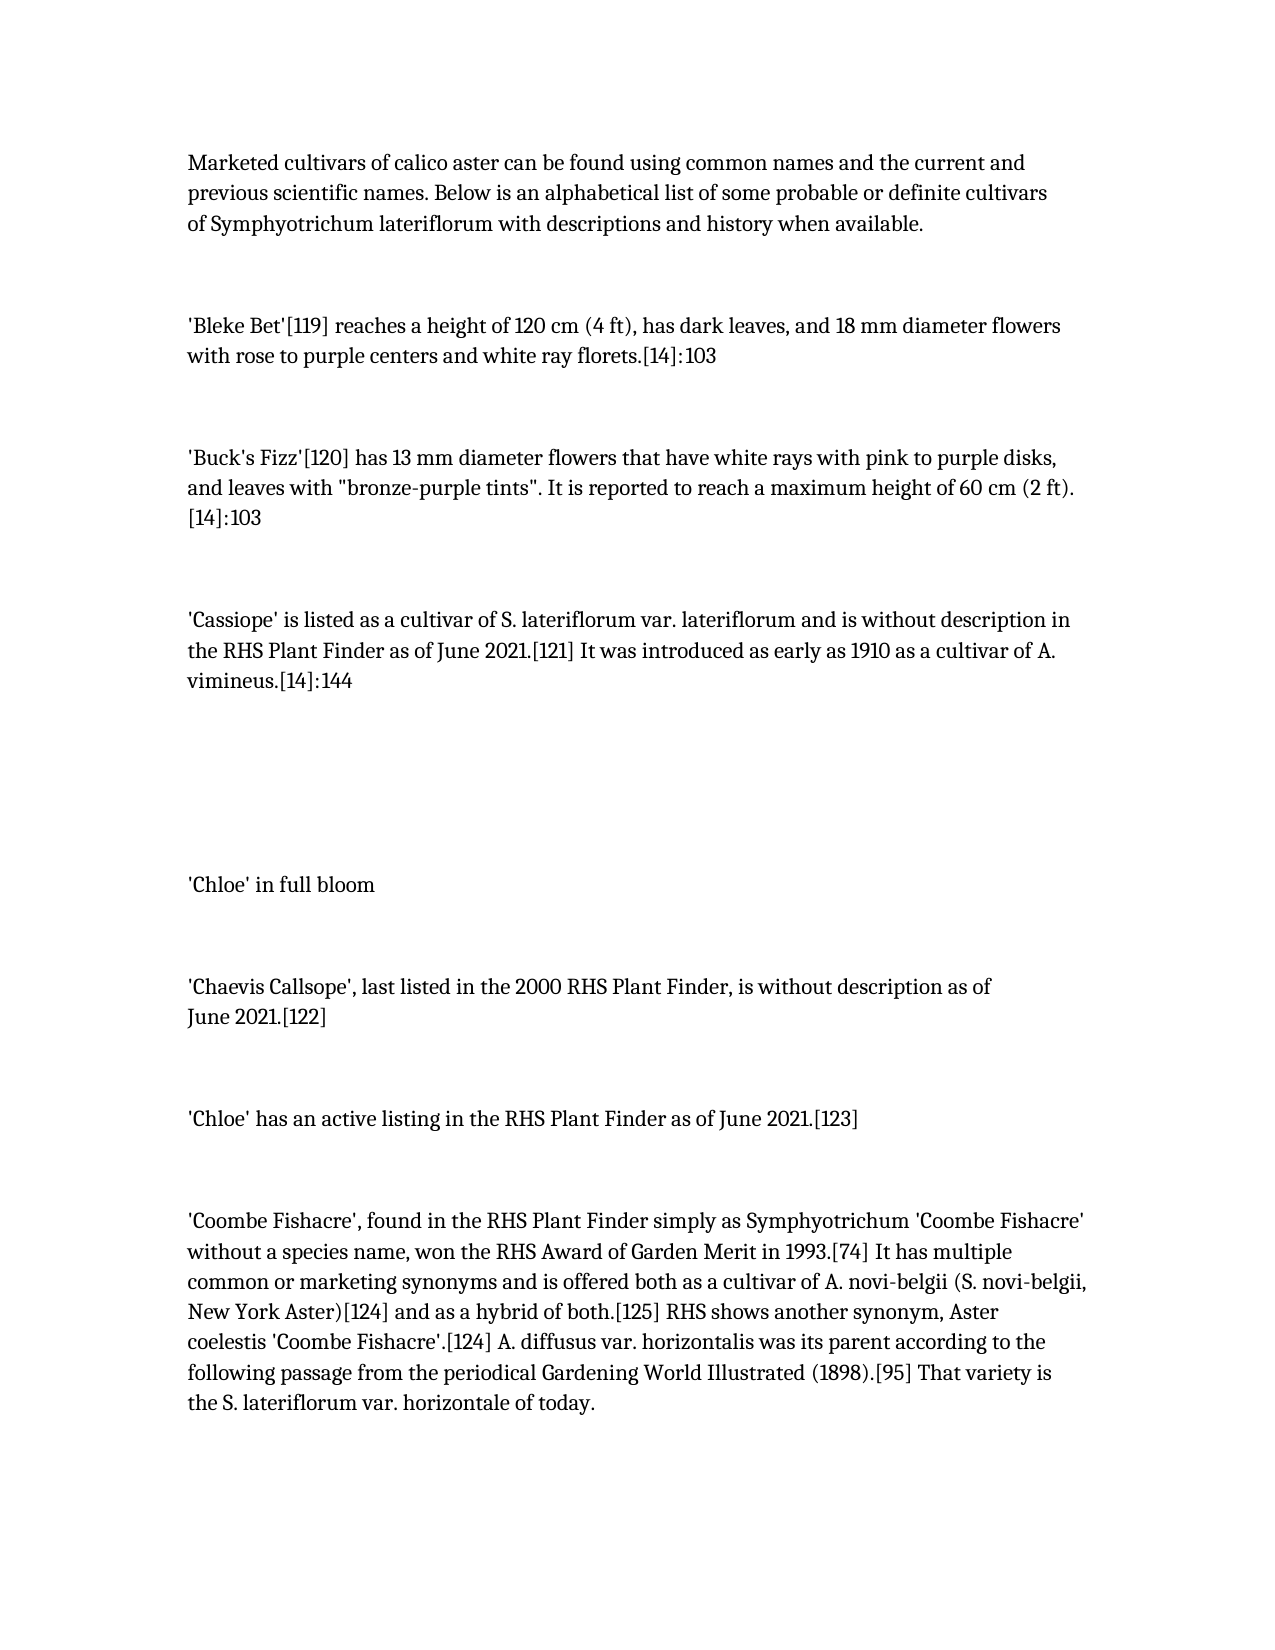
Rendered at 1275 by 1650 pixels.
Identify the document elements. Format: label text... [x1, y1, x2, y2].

text 'Buck's Fizz'[120] has 13 mm diameter flowers that have white rays with pink to purple disks, and leaves with "bronze-purple tints". It is reported to reach a maximum height of 60 cm (2 ft).[14]: 103 [187, 445, 1087, 532]
text 'Chloe' has an active listing in the RHS Plant Finder as of June 2021.[123] [187, 1106, 1087, 1133]
text 'Chaevis Callsope', last listed in the 2000 RHS Plant Finder, is without description as of June 2021.[122] [187, 974, 1087, 1031]
text Marketed cultivars of calico aster can be found using common names and the current and previous scientific names. Below is an alphabetical list of some probable or definite cultivars of Symphyotrichum lateriflorum with descriptions and history when available. [187, 150, 1087, 237]
text 'Cassiope' is listed as a cultivar of S. lateriflorum var. lateriflorum and is without description in the RHS Plant Finder as of June 2021.[121] It was introduced as early as 1910 as a cultivar of A. vimineus.[14]: 144 [187, 607, 1087, 694]
text 'Bleke Bet'[119] reaches a height of 120 cm (4 ft), has dark leaves, and 18 mm diameter flowers with rose to purple centers and white ray florets.[14]: 103 [187, 312, 1087, 369]
text 'Coombe Fishacre', found in the RHS Plant Finder simply as Symphyotrichum 'Coombe Fishacre' without a species name, won the RHS Award of Garden Merit in 1993.[74] It has multiple common or marketing synonyms and is offered both as a cultivar of A. novi-belgii (S. novi-belgii, New York Aster)[124] and as a hybrid of both.[125] RHS shows another synonym, Aster coelestis 'Coombe Fishacre'.[124] A. diffusus var. horizontalis was its parent according to the following passage from the periodical Gardening World Illustrated (1898).[95] That variety is the S. lateriflorum var. horizontale of today. [187, 1208, 1087, 1416]
text 'Chloe' in full bloom [187, 872, 1087, 898]
